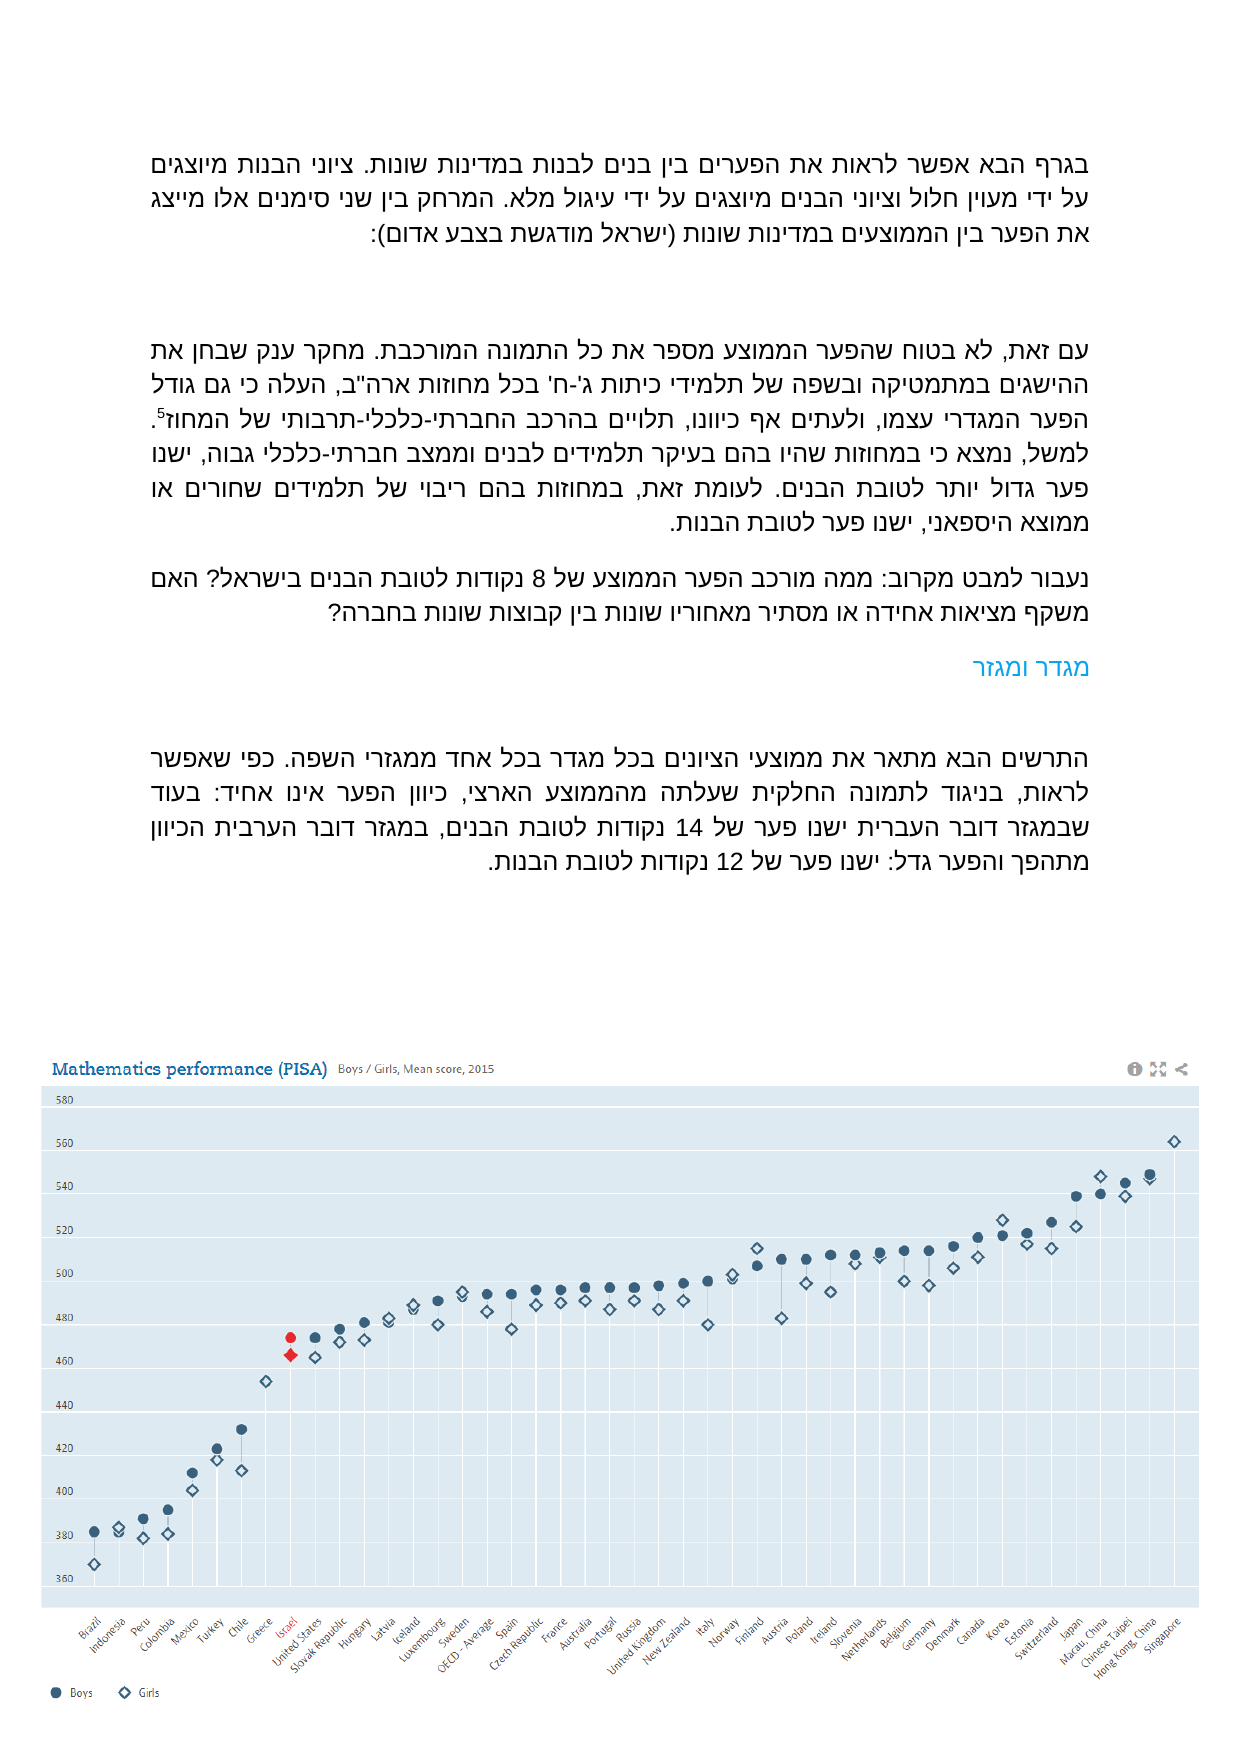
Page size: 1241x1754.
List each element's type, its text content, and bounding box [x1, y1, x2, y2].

text נעבור למבט מקרוב: ממה מורכב הפער הממוצע של 8 נקודות לטובת הבנים בישראל? האם משקף מציאות אחידה או מסתיר מאחוריו שונות בין קבוצות שונות בחברה? [150, 564, 1090, 627]
text עם זאת, לא בטוח שהפער הממוצע מספר את כל התמונה המורכבת. מחקר ענק שבחן את ההישגים במתמטיקה ובשפה של תלמידי כיתות ג'-ח' בכל מחוזות ארה"ב, העלה כי גם גודל הפער המגדרי עצמו, ולעתים אף כיוונו, תלויים בהרכב החברתי-כלכלי-תרבותי של המחוז. למשל, נמצא כי במחוזות שהיו בהם בעיקר תלמידים לבנים וממצב חברתי-כלכלי גבוה, ישנו פער גדול יותר לטובת הבנים. לעומת זאת, במחוזות בהם ריבוי של תלמידים שחורים או ממוצא היספאני, ישנו פער לטובת הבנות. [150, 336, 1090, 537]
picture [41, 1053, 1199, 1704]
text בגרף הבא אפשר לראות את הפערים בין בנים לבנות במדינות שונות. ציוני הבנות מיוצגים על ידי מעוין חלול וציוני הבנים מיוצגים על ידי עיגול מלא. המרחק בין שני סימנים אלו מייצג את הפער בין הממוצעים במדינות שונות (ישראל מודגשת בצבע אדום): [150, 150, 1090, 248]
subtitle מגדר ומגזר [150, 653, 1090, 682]
text התרשים הבא מתאר את ממוצעי הציונים בכל מגדר בכל אחד ממגזרי השפה. כפי שאפשר לראות, בניגוד לתמונה החלקית שעלתה מהממוצע הארצי, כיוון הפער אינו אחיד: בעוד שבמגזר דובר העברית ישנו פער של 14 נקודות לטובת הבנים, במגזר דובר הערבית הכיוון מתהפך והפער גדל: ישנו פער של 12 נקודות לטובת הבנות. [150, 744, 1090, 876]
